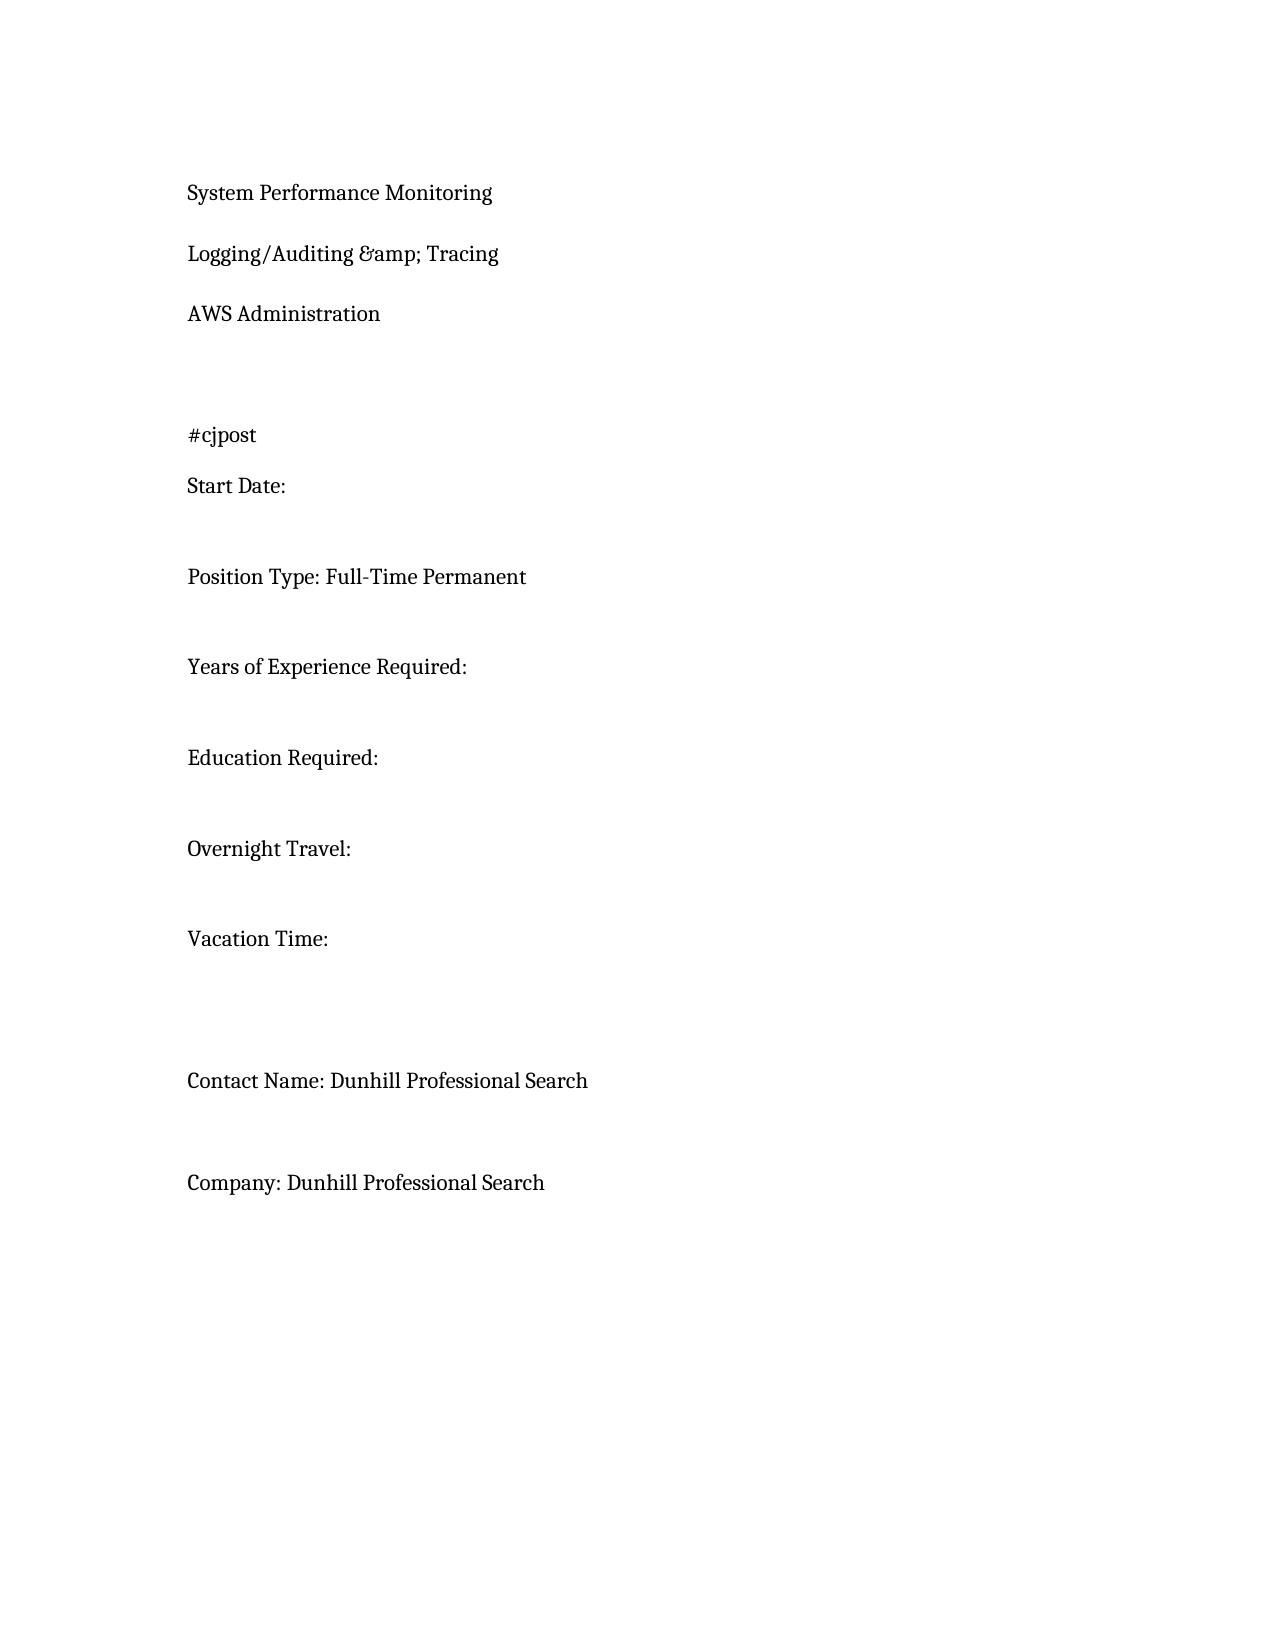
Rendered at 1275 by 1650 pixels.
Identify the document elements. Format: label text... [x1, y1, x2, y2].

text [187, 150, 1087, 448]
text Start Date: Position Type: Full-Time Permanent Years of Experience Required: Education Required: Overnight Travel: Vacation Time: [187, 473, 1087, 1043]
text Contact Name: Dunhill Professional Search [187, 1068, 1087, 1094]
text Company: Dunhill Professional Search [187, 1170, 1087, 1196]
